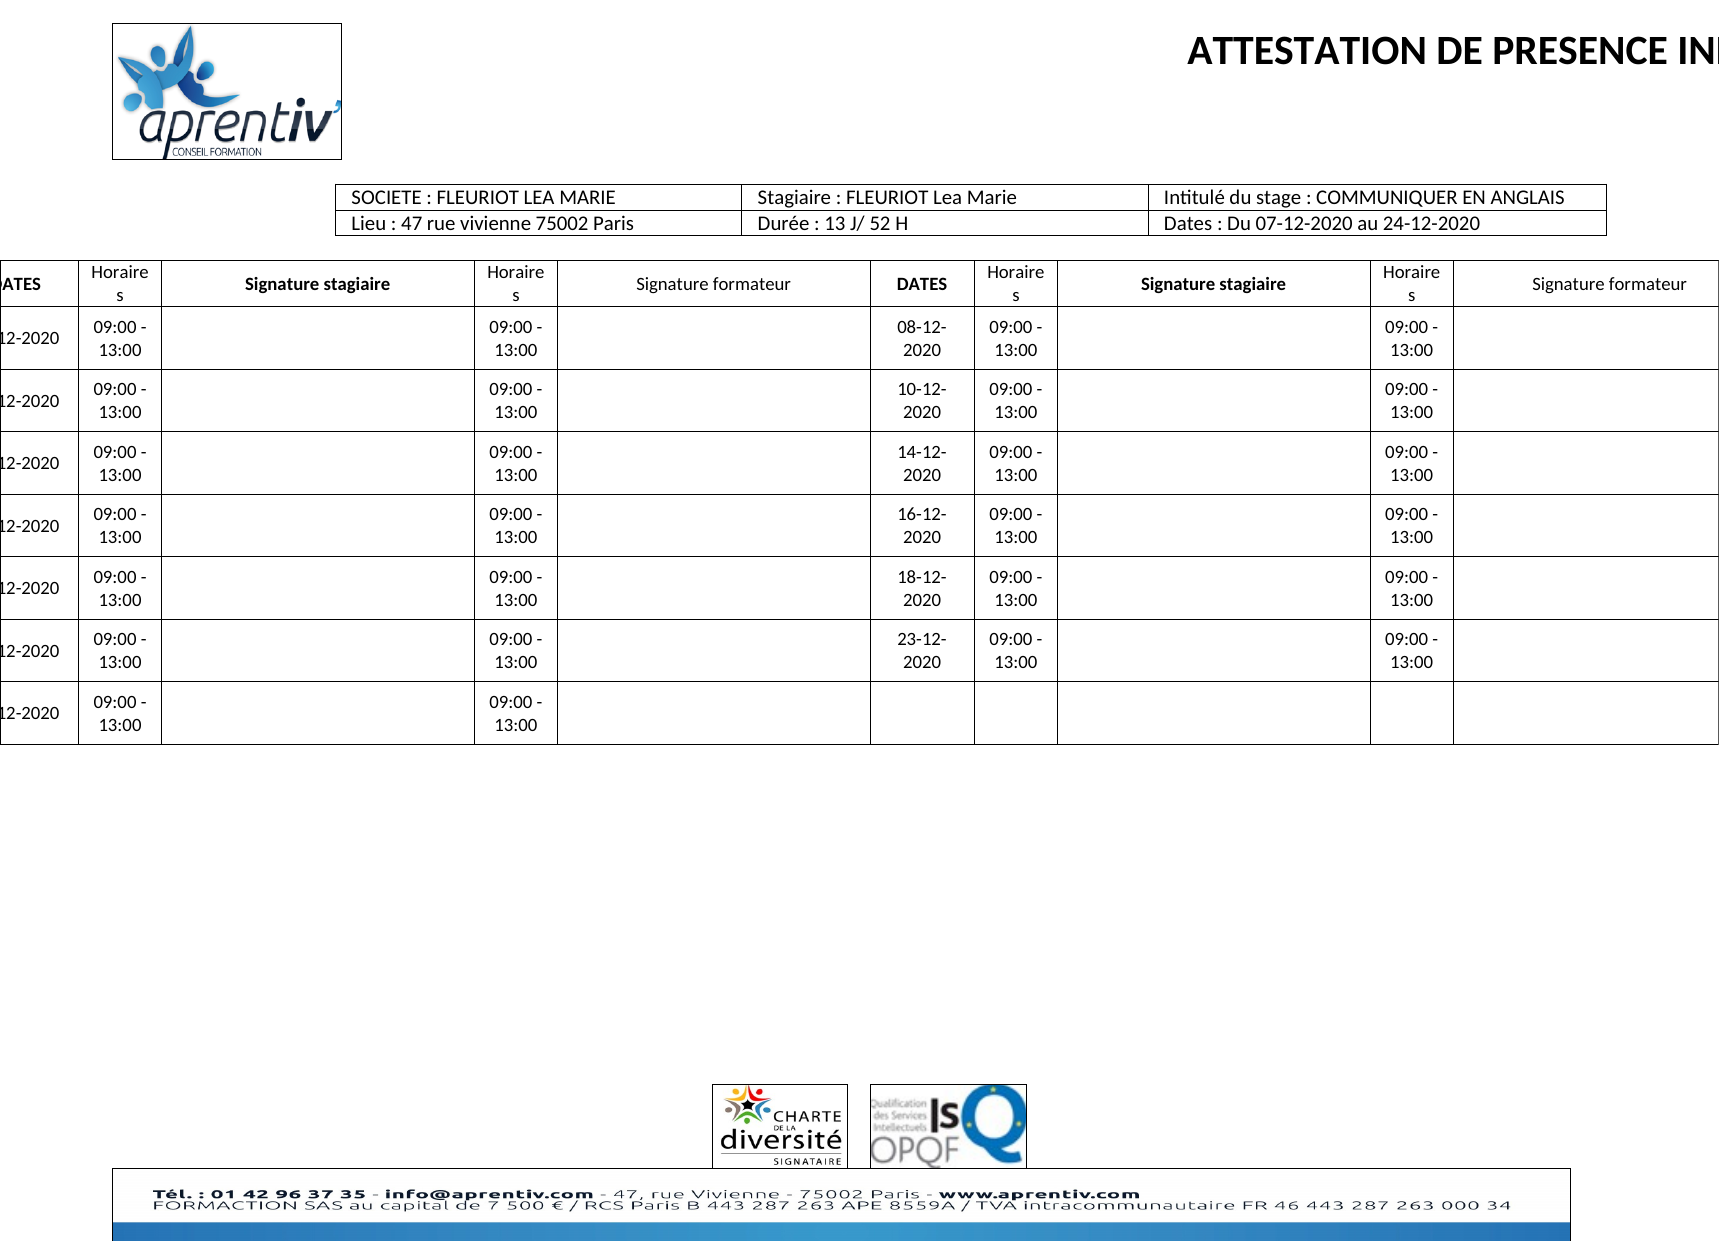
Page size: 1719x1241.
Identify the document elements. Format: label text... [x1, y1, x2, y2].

table_cell 10-12-2020 [871, 370, 974, 431]
table_cell 09:00 - 13:00 [79, 432, 161, 494]
table_cell [1058, 557, 1370, 619]
table_cell [558, 432, 870, 494]
table_cell [558, 682, 870, 744]
table_header DATES [1, 261, 78, 306]
table_cell [1454, 370, 1718, 431]
table_header Signature stagiaire [1058, 261, 1370, 306]
table_cell 09:00 - 13:00 [1371, 307, 1453, 369]
table_cell 09:00 - 13:00 [975, 307, 1057, 369]
table_cell [162, 370, 474, 431]
table_cell 08-12-2020 [871, 307, 974, 369]
table_cell 09-12-2020 [1, 370, 78, 431]
table_cell [1454, 432, 1718, 494]
table_cell 09:00 - 13:00 [1371, 495, 1453, 556]
table_cell 11-12-2020 [1, 432, 78, 494]
table_cell 22-12-2020 [1, 620, 78, 681]
table_cell [558, 495, 870, 556]
table_header Horaires [79, 261, 161, 306]
table_cell [162, 682, 474, 744]
table_cell [558, 557, 870, 619]
table_header Signature formateur [1454, 261, 1718, 306]
table_cell 09:00 - 13:00 [975, 620, 1057, 681]
table_cell Lieu : 47 rue vivienne 75002 Paris [336, 211, 741, 235]
table_cell [975, 682, 1057, 744]
table_cell 09:00 - 13:00 [1371, 370, 1453, 431]
picture [113, 1169, 1570, 1241]
table_cell [1058, 432, 1370, 494]
table_cell 09:00 - 13:00 [475, 307, 557, 369]
table_cell [1058, 682, 1370, 744]
table_cell 07-12-2020 [1, 307, 78, 369]
table_cell [1454, 620, 1718, 681]
table_cell [162, 307, 474, 369]
table_cell 18-12-2020 [871, 557, 974, 619]
table_cell 09:00 - 13:00 [79, 620, 161, 681]
table_cell Dates : Du 07-12-2020 au 24-12-2020 [1149, 211, 1606, 235]
table_header SOCIETE : FLEURIOT LEA MARIE [336, 185, 741, 209]
table_cell 16-12-2020 [871, 495, 974, 556]
table_header Signature stagiaire [162, 261, 474, 306]
table_cell 14-12-2020 [871, 432, 974, 494]
table_cell [162, 495, 474, 556]
table_cell 09:00 - 13:00 [1371, 620, 1453, 681]
table_cell 09:00 - 13:00 [79, 495, 161, 556]
table_cell 09:00 - 13:00 [975, 370, 1057, 431]
table_cell 17-12-2020 [1, 557, 78, 619]
table_cell 24-12-2020 [1, 682, 78, 744]
table_cell 09:00 - 13:00 [79, 307, 161, 369]
table_cell 09:00 - 13:00 [975, 495, 1057, 556]
table_cell 15-12-2020 [1, 495, 78, 556]
table_cell 09:00 - 13:00 [79, 370, 161, 431]
picture [113, 24, 341, 159]
table_cell [558, 620, 870, 681]
table_cell [1454, 495, 1718, 556]
table_cell [1454, 307, 1718, 369]
table_cell 09:00 - 13:00 [1371, 432, 1453, 494]
table_cell [162, 620, 474, 681]
table_cell 09:00 - 13:00 [79, 557, 161, 619]
table_cell [1058, 370, 1370, 431]
table_cell [1058, 495, 1370, 556]
table_cell [162, 432, 474, 494]
table_cell [162, 557, 474, 619]
table_header DATES [871, 261, 974, 306]
table_cell [871, 682, 974, 744]
table_cell 09:00 - 13:00 [1371, 557, 1453, 619]
table_cell 09:00 - 13:00 [475, 557, 557, 619]
table_cell 09:00 - 13:00 [475, 495, 557, 556]
table_header Signature formateur [558, 261, 870, 306]
table_cell 23-12-2020 [871, 620, 974, 681]
table_cell 09:00 - 13:00 [975, 557, 1057, 619]
table_cell 09:00 - 13:00 [475, 620, 557, 681]
table_cell [1058, 307, 1370, 369]
table_cell 09:00 - 13:00 [475, 682, 557, 744]
table_cell [1454, 557, 1718, 619]
table_cell [558, 307, 870, 369]
table_cell [1454, 682, 1718, 744]
table_cell Durée : 13 J/ 52 H [742, 211, 1148, 235]
table_cell 09:00 - 13:00 [475, 432, 557, 494]
table_header Horaires [1371, 261, 1453, 306]
table_header Intitulé du stage : COMMUNIQUER EN ANGLAIS [1149, 185, 1606, 209]
table_cell [1371, 682, 1453, 744]
table_header Stagiaire : FLEURIOT Lea Marie [742, 185, 1148, 209]
table_header Horaires [475, 261, 557, 306]
picture [871, 1085, 1026, 1168]
picture [713, 1085, 847, 1168]
table_header Horaires [975, 261, 1057, 306]
table_cell 09:00 - 13:00 [475, 370, 557, 431]
table_cell 09:00 - 13:00 [79, 682, 161, 744]
table_cell [1058, 620, 1370, 681]
table_cell [558, 370, 870, 431]
table_cell 09:00 - 13:00 [975, 432, 1057, 494]
